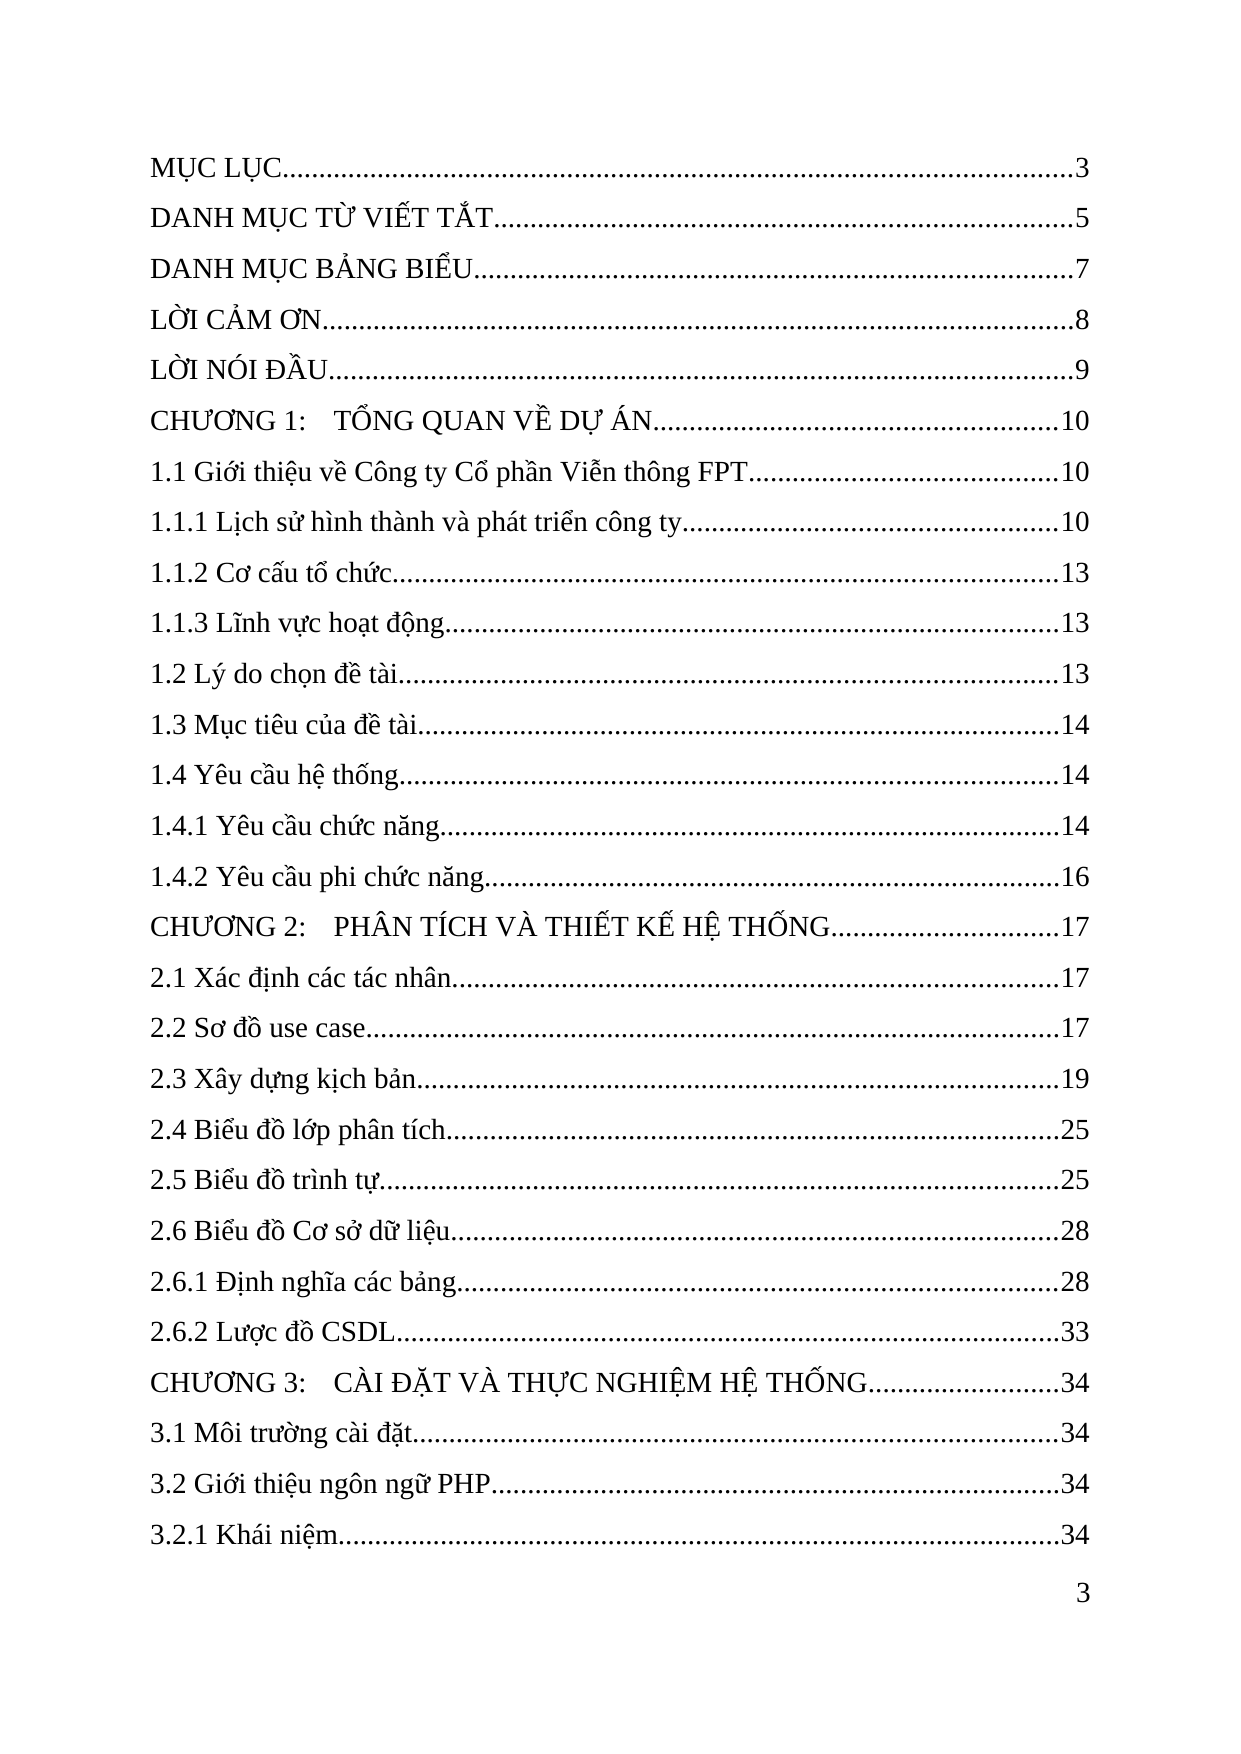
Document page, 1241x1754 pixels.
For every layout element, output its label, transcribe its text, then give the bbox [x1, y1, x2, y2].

text LỜI NÓI ĐẦU 9 [150, 352, 1090, 386]
text 2.6.2 Lược đồ CSDL 33 [150, 1314, 1090, 1348]
text MỤC LỤC 3 [150, 150, 1090, 183]
text 1.4 Yêu cầu hệ thống 14 [150, 757, 1090, 791]
text 1.1.2 Cơ cấu tổ chức 13 [150, 555, 1090, 588]
text 2.4 Biểu đồ lớp phân tích 25 [150, 1112, 1090, 1145]
text 2.5 Biểu đồ trình tự 25 [150, 1162, 1090, 1196]
text 3.1 Môi trường cài đặt 34 [150, 1416, 1090, 1449]
text DANH MỤC BẢNG BIỂU 7 [150, 251, 1090, 285]
text 1.3 Mục tiêu của đề tài 14 [150, 707, 1090, 740]
text 2.6.1 Định nghĩa các bảng 28 [150, 1264, 1090, 1297]
text 2.6 Biểu đồ Cơ sở dữ liệu 28 [150, 1213, 1090, 1247]
text CHƯƠNG 2: PHÂN TÍCH VÀ THIẾT KẾ HỆ THỐNG 17 [150, 909, 1090, 943]
text 1.1.1 Lịch sử hình thành và phát triển công ty 10 [150, 504, 1090, 538]
text 1.4.1 Yêu cầu chức năng 14 [150, 808, 1090, 842]
text 1.1.3 Lĩnh vực hoạt động 13 [150, 606, 1090, 639]
text CHƯƠNG 1: TỔNG QUAN VỀ DỰ ÁN 10 [150, 403, 1090, 437]
text 1.4.2 Yêu cầu phi chức năng 16 [150, 859, 1090, 892]
text 1.1 Giới thiệu về Công ty Cổ phần Viễn thông FPT 10 [150, 454, 1090, 487]
text 2.3 Xây dựng kịch bản 19 [150, 1061, 1090, 1095]
text 3.2.1 Khái niệm 34 [150, 1517, 1090, 1550]
text DANH MỤC TỪ VIẾT TẮT 5 [150, 201, 1090, 234]
text CHƯƠNG 3: CÀI ĐẶT VÀ THỰC NGHIỆM HỆ THỐNG 34 [150, 1365, 1090, 1398]
text 2.1 Xác định các tác nhân 17 [150, 960, 1090, 993]
text 1.2 Lý do chọn đề tài 13 [150, 656, 1090, 690]
text 3.2 Giới thiệu ngôn ngữ PHP 34 [150, 1466, 1090, 1500]
text LỜI CẢM ƠN 8 [150, 302, 1090, 335]
text 2.2 Sơ đồ use case 17 [150, 1011, 1090, 1044]
